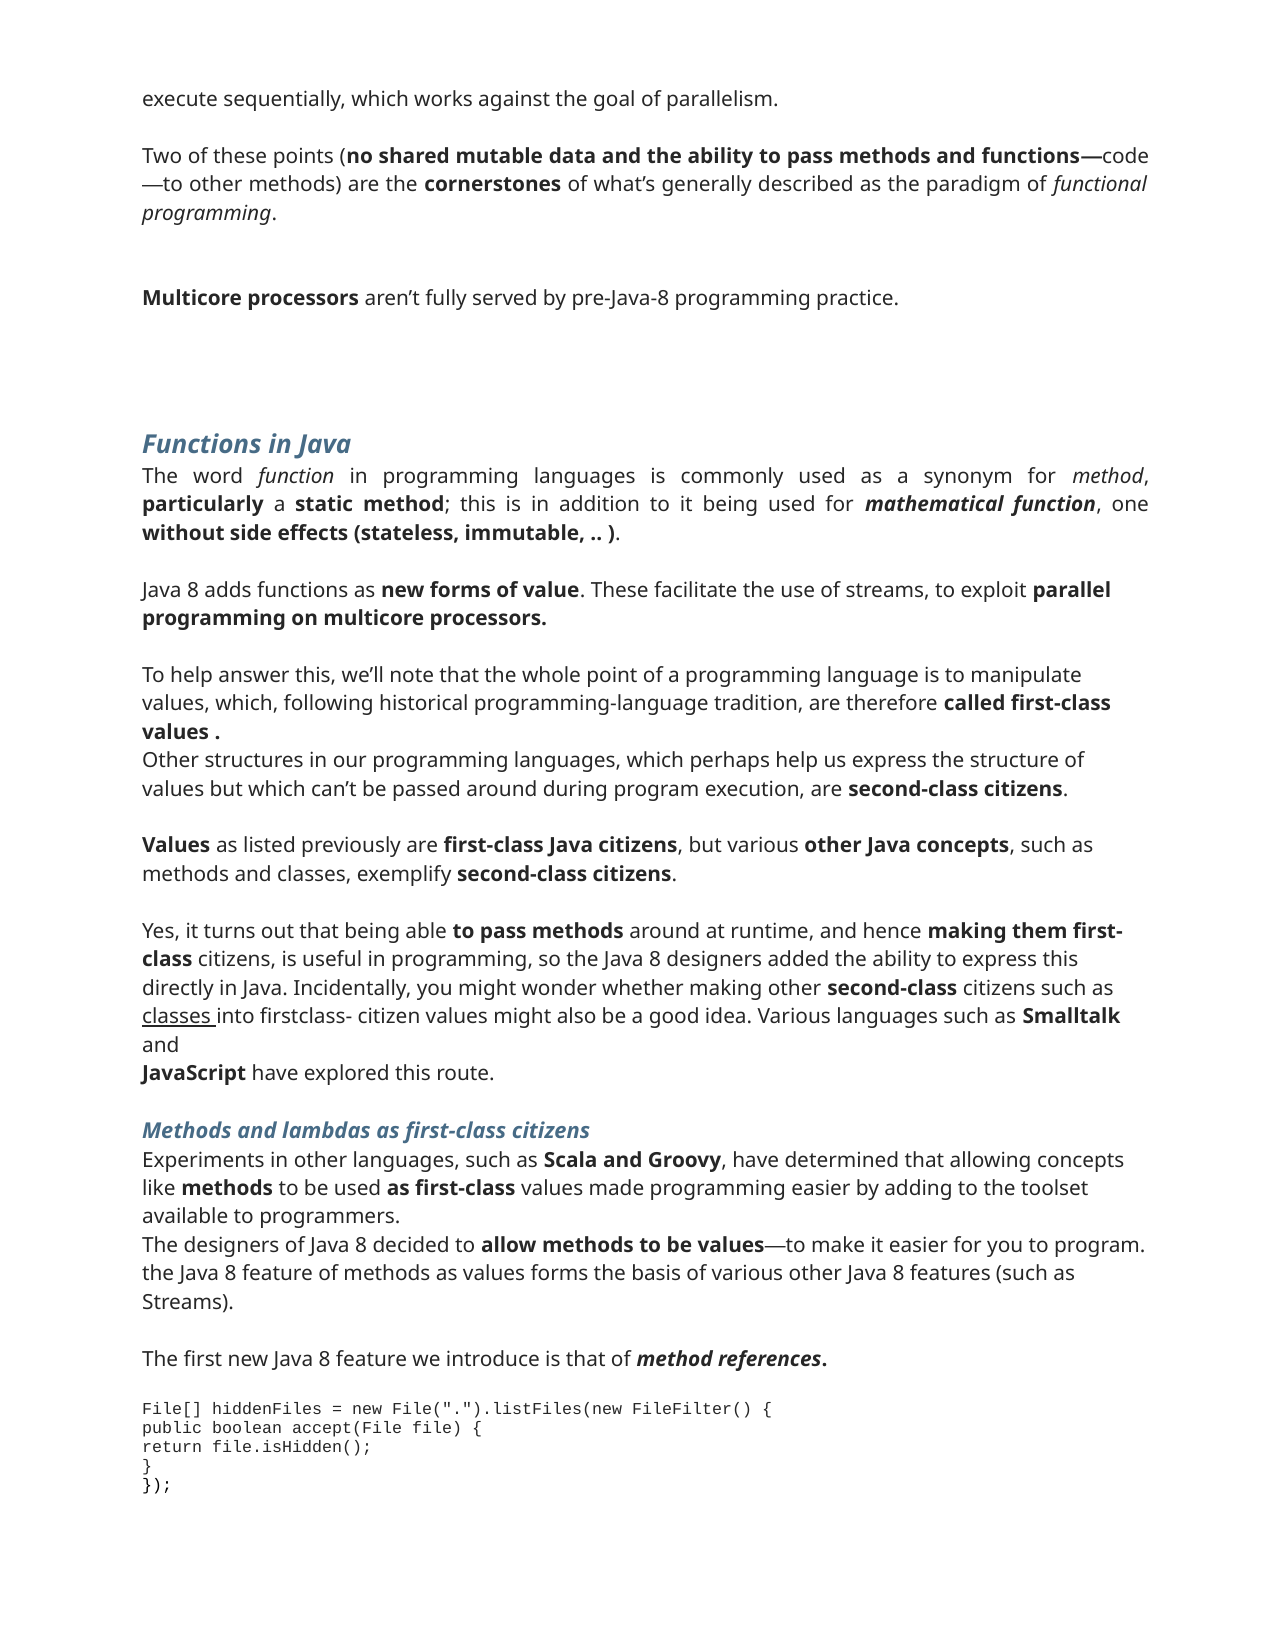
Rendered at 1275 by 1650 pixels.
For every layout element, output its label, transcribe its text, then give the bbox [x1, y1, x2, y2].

text Other structures in our programming languages, which perhaps help us express the structure of values but which can’t be passed around during program execution, are second-class citizens. [142, 745, 1149, 802]
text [142, 84, 1149, 113]
text Java 8 adds functions as new forms of value. These facilitate the use of streams, to exploit parallel programming on multicore processors. [142, 575, 1149, 632]
text } [142, 1457, 1149, 1476]
text }); [142, 1476, 1149, 1495]
text Two of these points (no shared mutable data and the ability to pass methods and functions—code—to other methods) are the cornerstones of what’s generally described as the paradigm of functional programming. [142, 141, 1149, 226]
text File[] hiddenFiles = new File(".").listFiles(new FileFilter() { [142, 1401, 1149, 1419]
text Functions in Java [142, 425, 1149, 461]
text To help answer this, we’ll note that the whole point of a programming language is to manipulate values, which, following historical programming-language tradition, are therefore called first-class values . [142, 660, 1149, 745]
text Yes, it turns out that being able to pass methods around at runtime, and hence making them first-class citizens, is useful in programming, so the Java 8 designers added the ability to express this directly in Java. Incidentally, you might wonder whether making other second-class citizens such as classes into firstclass- citizen values might also be a good idea. Various languages such as Smalltalk and [142, 916, 1149, 1058]
text The first new Java 8 feature we introduce is that of method references. [142, 1344, 1149, 1372]
text Experiments in other languages, such as Scala and Groovy, have determined that allowing concepts like methods to be used as first-class values made programming easier by adding to the toolset available to programmers. [142, 1145, 1149, 1230]
text public boolean accept(File file) { [142, 1419, 1149, 1438]
text return file.isHidden(); [142, 1438, 1149, 1457]
text Values as listed previously are first-class Java citizens, but various other Java concepts, such as methods and classes, exemplify second-class citizens. [142, 831, 1149, 887]
text Methods and lambdas as first-class citizens [142, 1115, 1149, 1145]
text JavaScript have explored this route. [142, 1058, 1149, 1087]
text The designers of Java 8 decided to allow methods to be values—to make it easier for you to program. [142, 1230, 1149, 1258]
text the Java 8 feature of methods as values forms the basis of various other Java 8 features (such as Streams). [142, 1258, 1149, 1315]
text Multicore processors aren’t fully served by pre-Java-8 programming practice. [142, 283, 1149, 312]
text The word function in programming languages is commonly used as a synonym for method, particularly a static method; this is in addition to it being used for mathematical function, one without side effects (stateless, immutable, .. ). [142, 461, 1149, 546]
